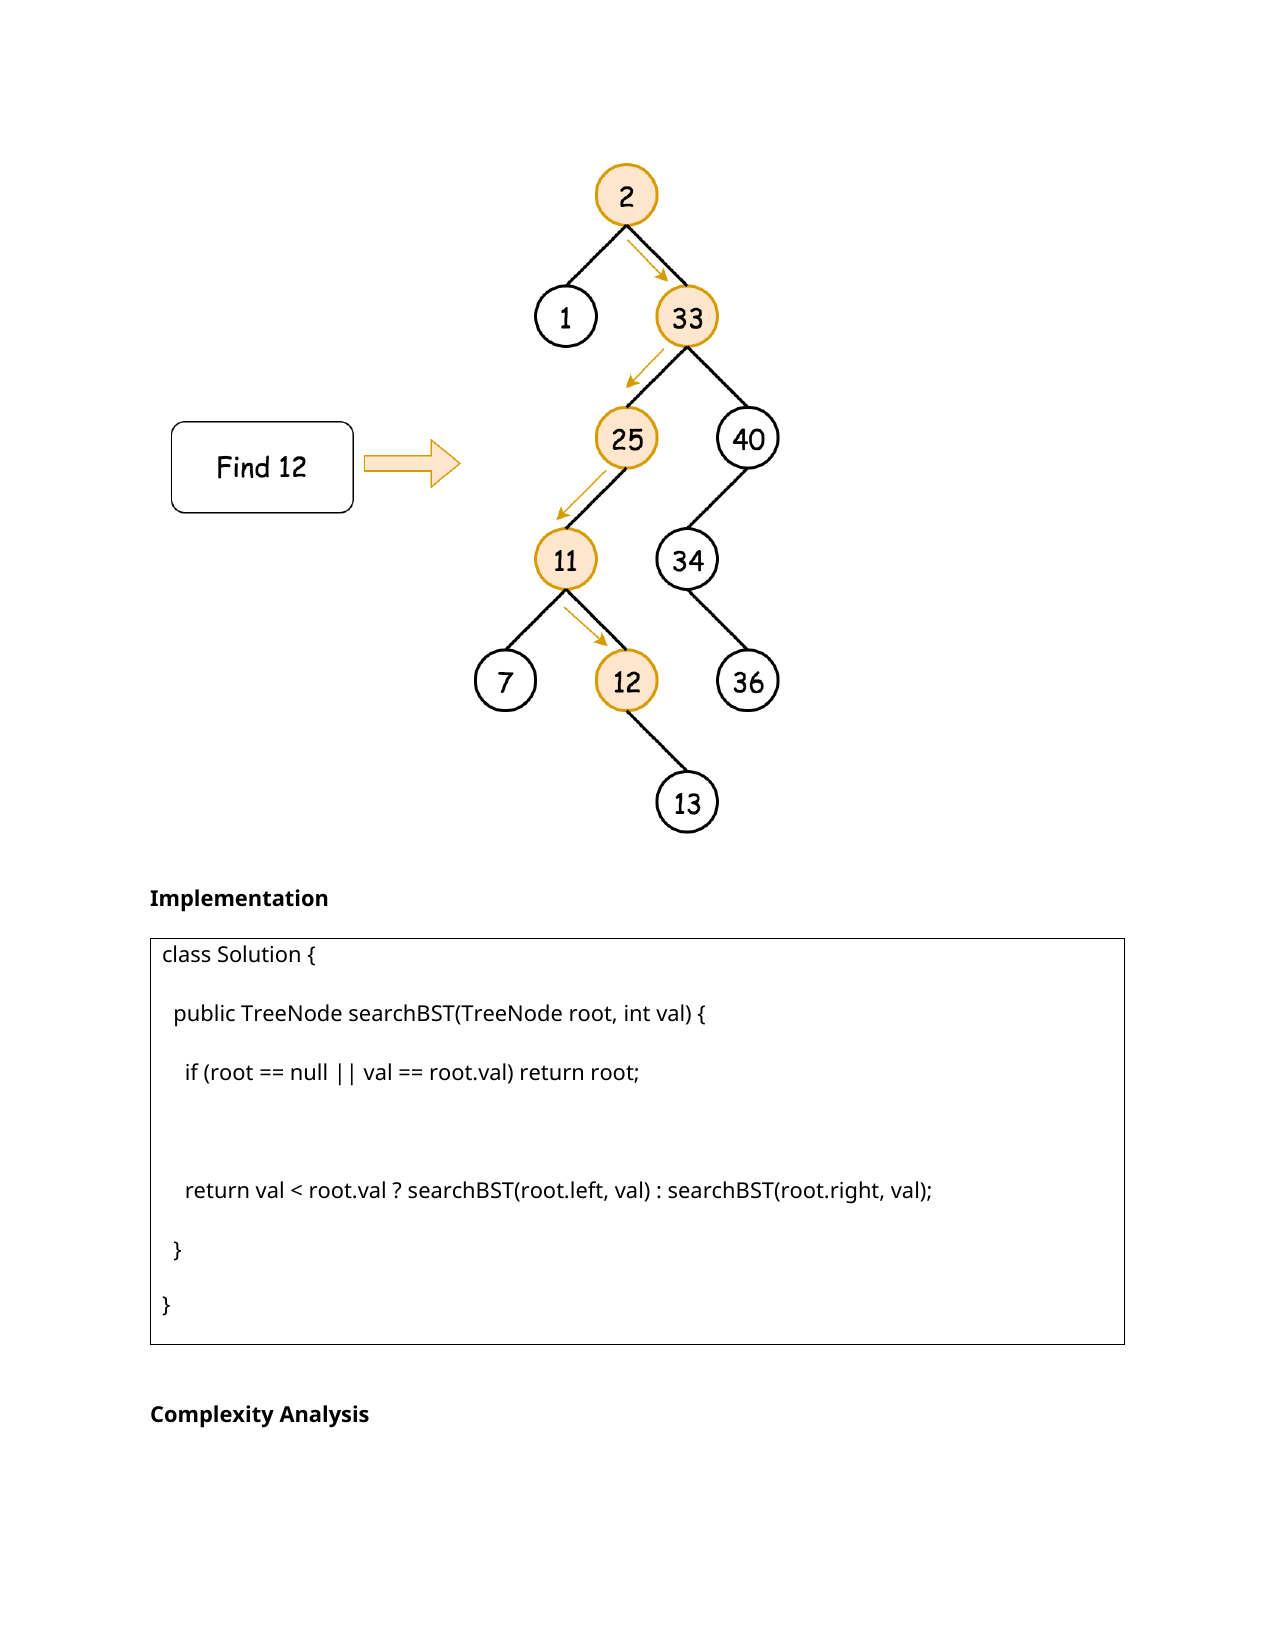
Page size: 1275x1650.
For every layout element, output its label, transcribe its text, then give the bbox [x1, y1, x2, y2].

picture [28, 150, 1228, 859]
text Complexity Analysis [150, 1399, 1125, 1429]
table_header class Solution { public TreeNode searchBST(TreeNode root, int val) { if (root == null || val == root.val) return root; return val < root.val ? searchBST(root.left, val) : searchBST(root.right, val); } } [151, 939, 1124, 1343]
text Implementation [150, 883, 1125, 913]
